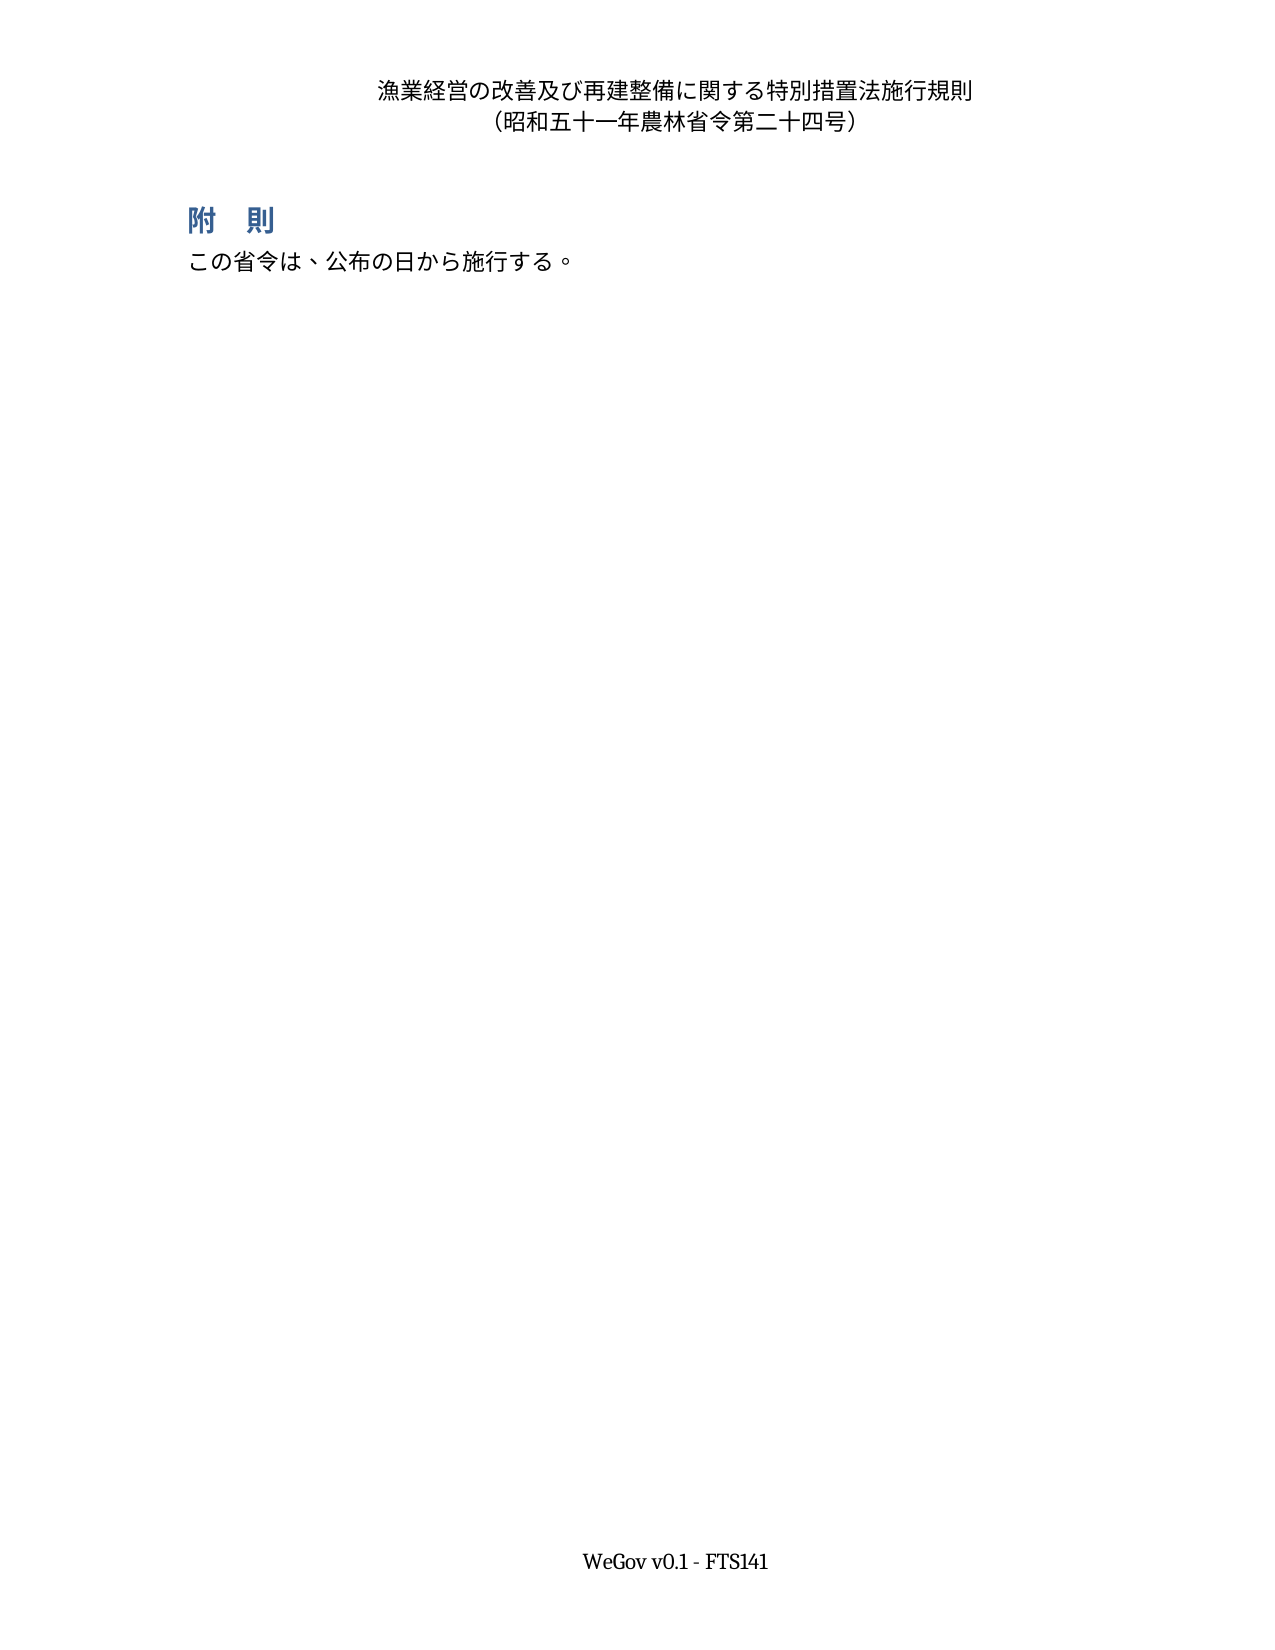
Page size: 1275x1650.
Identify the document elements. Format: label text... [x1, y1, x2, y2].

text この省令は、公布の日から施行する。 [187, 246, 1087, 277]
subtitle 附 則 [187, 200, 1087, 240]
